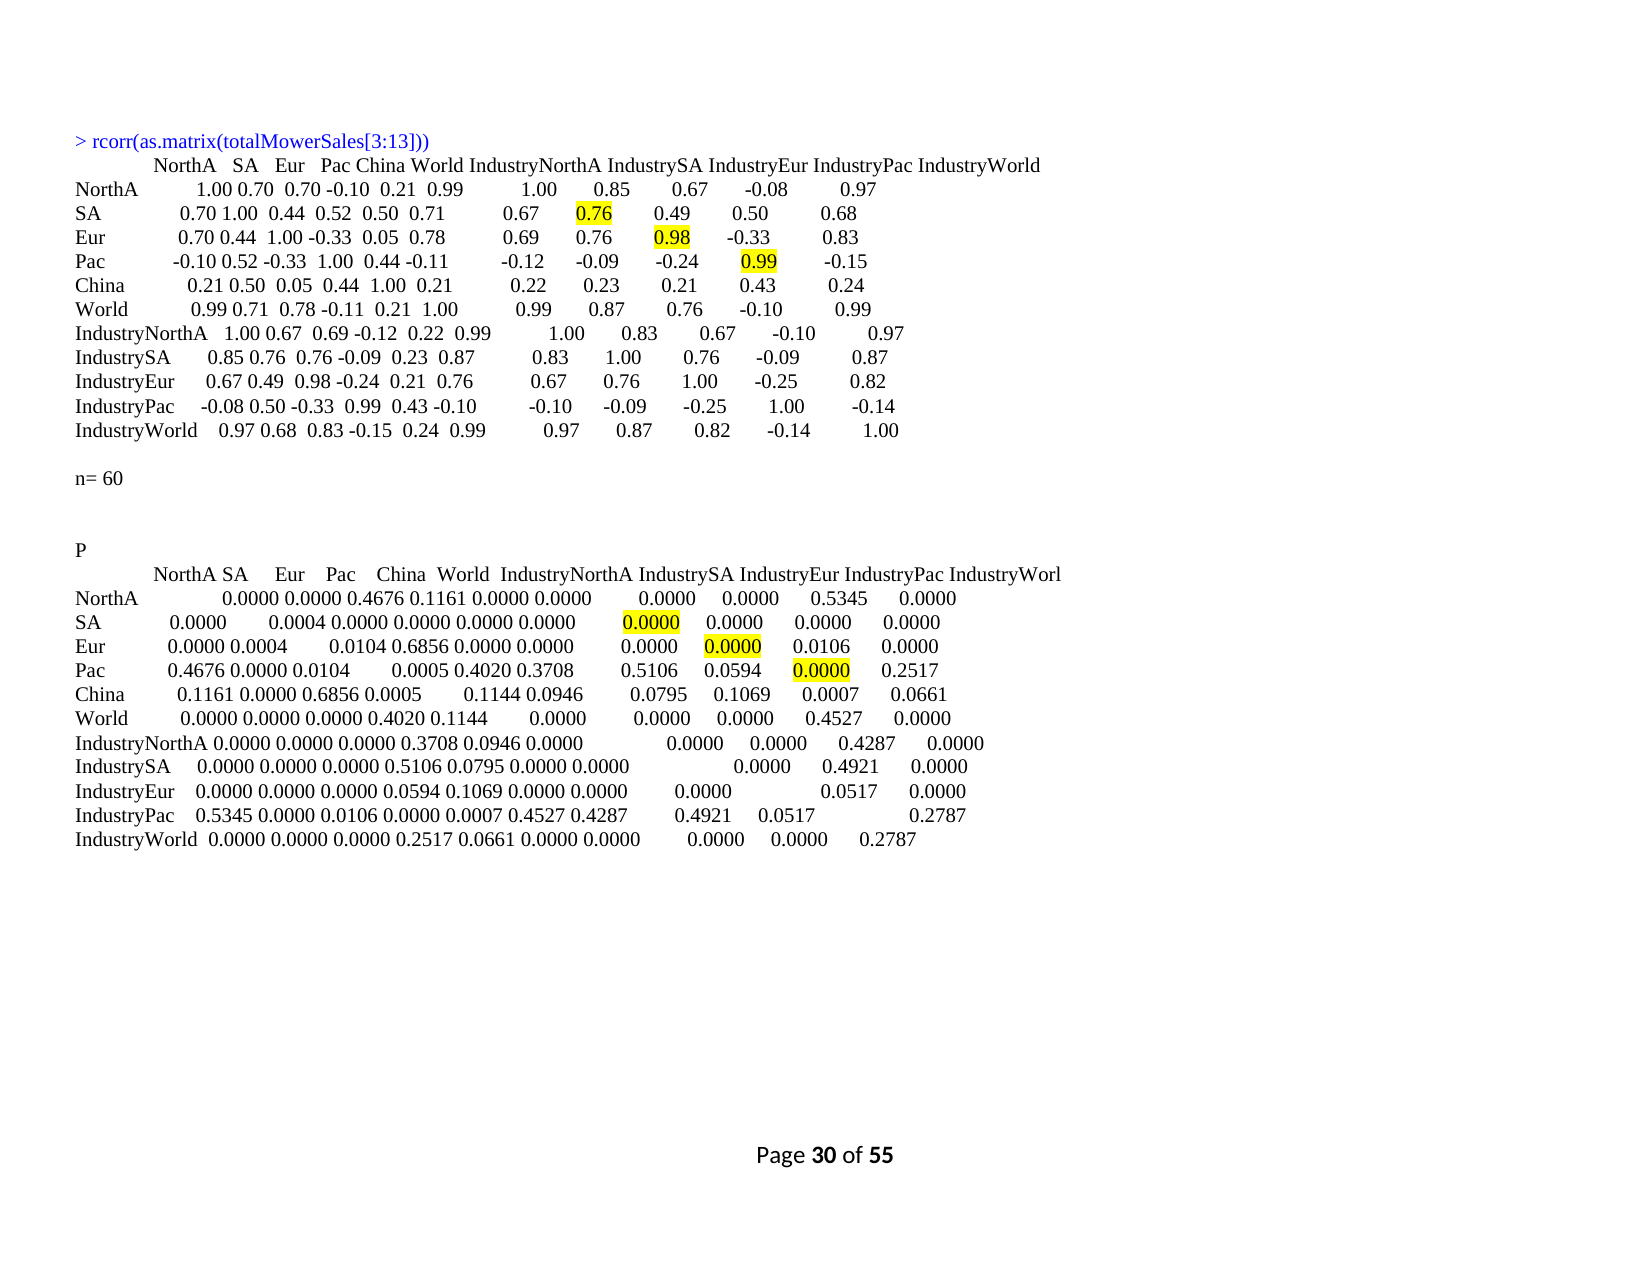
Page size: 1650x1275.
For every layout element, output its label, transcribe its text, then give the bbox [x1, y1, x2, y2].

text IndustrySA 0.85 0.76 0.76 -0.09 0.23 0.87 0.83 1.00 0.76 -0.09 0.87 [75, 345, 1575, 369]
text IndustryNorthA 1.00 0.67 0.69 -0.12 0.22 0.99 1.00 0.83 0.67 -0.10 0.97 [75, 321, 1575, 345]
text IndustryEur 0.0000 0.0000 0.0000 0.0594 0.1069 0.0000 0.0000 0.0000 0.0517 0.0000 [75, 778, 1575, 803]
text IndustryNorthA 0.0000 0.0000 0.0000 0.3708 0.0946 0.0000 0.0000 0.0000 0.4287 0.0000 [75, 730, 1575, 754]
text Pac 0.4676 0.0000 0.0104 0.0005 0.4020 0.3708 0.5106 0.0594 0.0000 0.2517 [75, 658, 793, 682]
text IndustryEur 0.67 0.49 0.98 -0.24 0.21 0.76 0.67 0.76 1.00 -0.25 0.82 [75, 369, 1575, 393]
text NorthA SA Eur Pac China World IndustryNorthA IndustrySA IndustryEur IndustryPac IndustryWorld [75, 153, 1575, 177]
text Eur 0.0000 0.0004 0.0104 0.6856 0.0000 0.0000 0.0000 0.0000 0.0106 0.0000 [75, 634, 704, 658]
text Eur 0.70 0.44 1.00 -0.33 0.05 0.78 0.69 0.76 0.98 -0.33 0.83 [690, 225, 1575, 249]
text China 0.21 0.50 0.05 0.44 1.00 0.21 0.22 0.23 0.21 0.43 0.24 [75, 273, 1575, 297]
text Eur 0.70 0.44 1.00 -0.33 0.05 0.78 0.69 0.76 0.98 -0.33 0.83 [75, 225, 654, 249]
text Pac 0.4676 0.0000 0.0104 0.0005 0.4020 0.3708 0.5106 0.0594 0.0000 0.2517 [850, 658, 1575, 682]
text IndustryWorld 0.0000 0.0000 0.0000 0.2517 0.0661 0.0000 0.0000 0.0000 0.0000 0.2787 [75, 827, 1575, 851]
text NorthA 1.00 0.70 0.70 -0.10 0.21 0.99 1.00 0.85 0.67 -0.08 0.97 [75, 177, 1575, 201]
text IndustryPac -0.08 0.50 -0.33 0.99 0.43 -0.10 -0.10 -0.09 -0.25 1.00 -0.14 [75, 393, 1575, 418]
text Pac -0.10 0.52 -0.33 1.00 0.44 -0.11 -0.12 -0.09 -0.24 0.99 -0.15 [777, 249, 1575, 273]
text P [75, 538, 1575, 562]
text World 0.0000 0.0000 0.0000 0.4020 0.1144 0.0000 0.0000 0.0000 0.4527 0.0000 [75, 706, 1575, 730]
text SA 0.70 1.00 0.44 0.52 0.50 0.71 0.67 0.76 0.49 0.50 0.68 [75, 201, 576, 225]
text World 0.99 0.71 0.78 -0.11 0.21 1.00 0.99 0.87 0.76 -0.10 0.99 [75, 297, 1575, 321]
text SA 0.0000 0.0004 0.0000 0.0000 0.0000 0.0000 0.0000 0.0000 0.0000 0.0000 [75, 610, 623, 634]
text SA 0.0000 0.0004 0.0000 0.0000 0.0000 0.0000 0.0000 0.0000 0.0000 0.0000 [680, 610, 1575, 634]
text China 0.1161 0.0000 0.6856 0.0005 0.1144 0.0946 0.0795 0.1069 0.0007 0.0661 [75, 682, 1575, 706]
text NorthA SA Eur Pac China World IndustryNorthA IndustrySA IndustryEur IndustryPac IndustryWorl [75, 562, 1575, 586]
text Pac -0.10 0.52 -0.33 1.00 0.44 -0.11 -0.12 -0.09 -0.24 0.99 -0.15 [75, 249, 741, 273]
text IndustryPac 0.5345 0.0000 0.0106 0.0000 0.0007 0.4527 0.4287 0.4921 0.0517 0.2787 [75, 803, 1575, 827]
text NorthA 0.0000 0.0000 0.4676 0.1161 0.0000 0.0000 0.0000 0.0000 0.5345 0.0000 [75, 586, 1575, 610]
text SA 0.70 1.00 0.44 0.52 0.50 0.71 0.67 0.76 0.49 0.50 0.68 [612, 201, 1575, 225]
text > rcorr(as.matrix(totalMowerSales[3:13])) [75, 129, 1575, 153]
text IndustrySA 0.0000 0.0000 0.0000 0.5106 0.0795 0.0000 0.0000 0.0000 0.4921 0.0000 [75, 754, 1575, 778]
text IndustryWorld 0.97 0.68 0.83 -0.15 0.24 0.99 0.97 0.87 0.82 -0.14 1.00 [75, 418, 1575, 442]
text Eur 0.0000 0.0004 0.0104 0.6856 0.0000 0.0000 0.0000 0.0000 0.0106 0.0000 [761, 634, 1575, 658]
text n= 60 [75, 466, 1575, 490]
